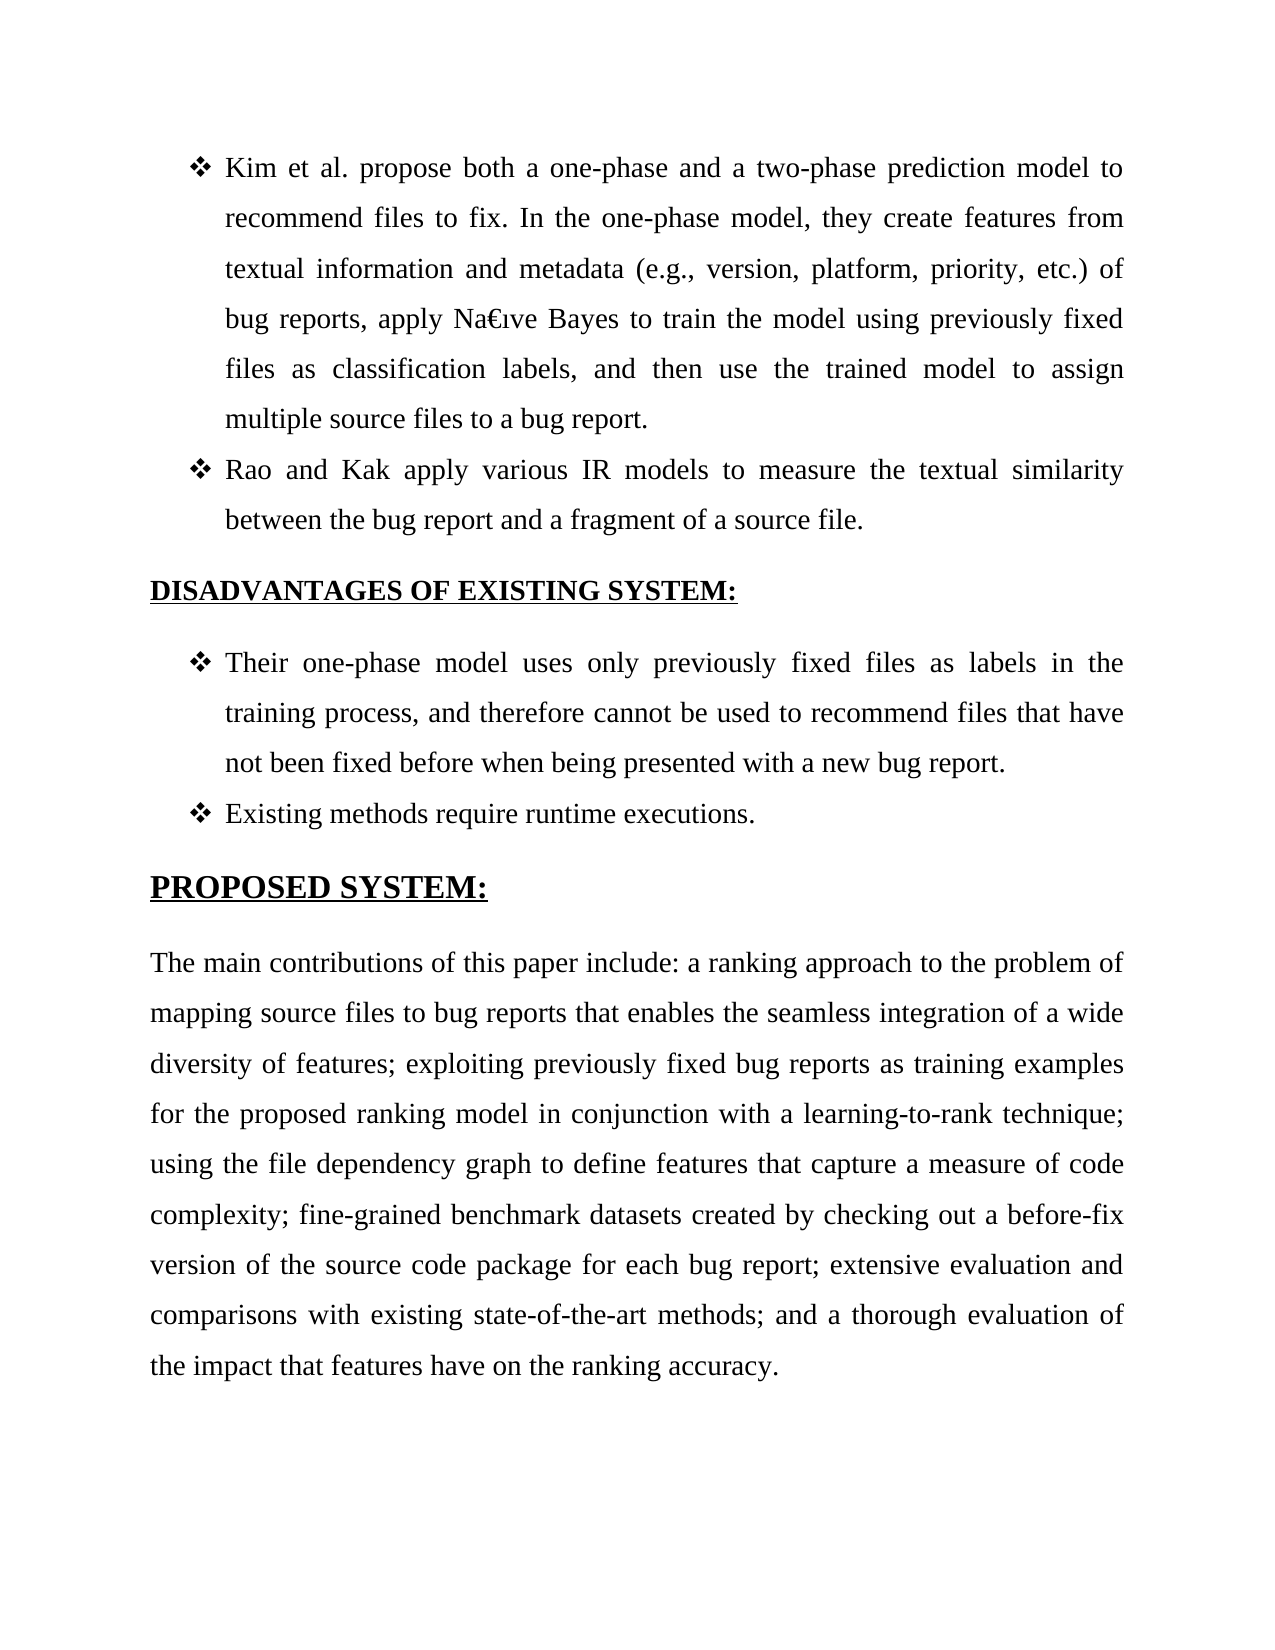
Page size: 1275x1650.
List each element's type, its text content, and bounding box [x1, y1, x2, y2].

list Their one-phase model uses only previously fixed files as labels in the training process, and therefore cannot be used to recommend files that have not been fixed before when being presented with a new bug report. [187, 645, 1125, 779]
list Kim et al. propose both a one-phase and a two-phase prediction model to recommend files to fix. In the one-phase model, they create features from textual information and metadata (e.g., version, platform, priority, etc.) of bug reports, apply Na€ıve Bayes to train the model using previously fixed files as classification labels, and then use the trained model to assign multiple source files to a bug report. [187, 150, 1125, 435]
text PROPOSED SYSTEM: [150, 867, 1125, 905]
list Rao and Kak apply various IR models to measure the textual similarity between the bug report and a fragment of a source file. [187, 452, 1125, 536]
list Existing methods require runtime executions. [187, 796, 1125, 829]
text DISADVANTAGES OF EXISTING SYSTEM: [150, 573, 1125, 607]
text The main contributions of this paper include: a ranking approach to the problem of mapping source files to bug reports that enables the seamless integration of a wide diversity of features; exploiting previously fixed bug reports as training examples for the proposed ranking model in conjunction with a learning-to-rank technique; using the file dependency graph to define features that capture a measure of code complexity; fine-grained benchmark datasets created by checking out a before-fix version of the source code package for each bug report; extensive evaluation and comparisons with existing state-of-the-art methods; and a thorough evaluation of the impact that features have on the ranking accuracy. [150, 945, 1125, 1381]
